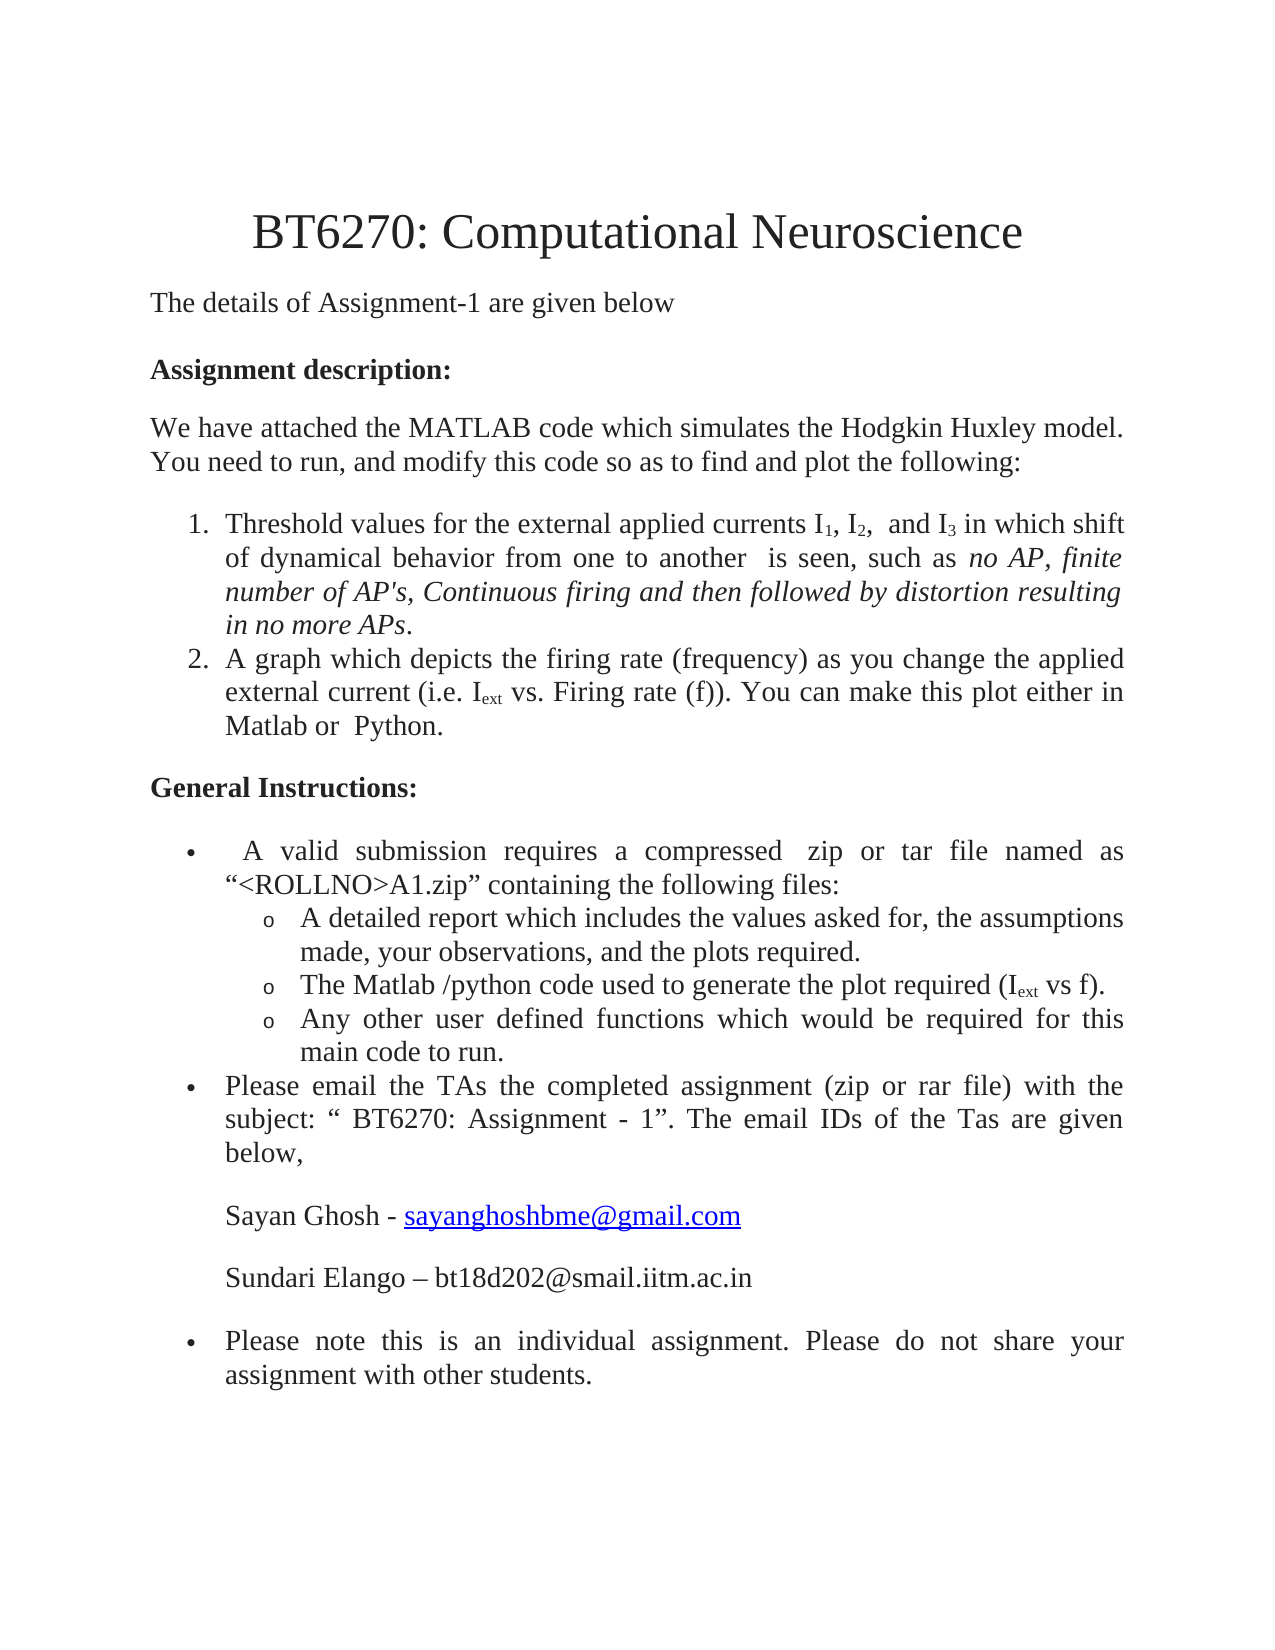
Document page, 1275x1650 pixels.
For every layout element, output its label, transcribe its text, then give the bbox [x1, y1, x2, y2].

list Any other user defined functions which would be required for this main code to run. [262, 1001, 1125, 1068]
list The Matlab /python code used to generate the plot required (Iext vs f). [262, 967, 1125, 1001]
list Threshold values for the external applied currents I1, I2, and I3 in which shift of dynamical behavior from one to another is seen, such as no AP, finite number of AP's, Continuous firing and then followed by distortion resulting in no more APs. [187, 507, 1125, 641]
text Sundari Elango – bt18d202@smail.iitm.ac.in [225, 1261, 1125, 1294]
text General Instructions: [150, 771, 1125, 804]
text The details of Assignment-1 are given below Assignment description: [150, 285, 1125, 385]
text We have attached the MATLAB code which simulates the Hodgkin Huxley model. You need to run, and modify this code so as to find and plot the following: [150, 410, 1125, 477]
list Please email the TAs the completed assignment (zip or rar file) with the subject: “ BT6270: Assignment - 1”. The email IDs of the Tas are given below, [187, 1068, 1125, 1169]
text BT6270: Computational Neuroscience [150, 202, 1125, 260]
list A detailed report which includes the values asked for, the assumptions made, your observations, and the plots required. [262, 900, 1125, 967]
list A graph which depicts the firing rate (frequency) as you change the applied external current (i.e. Iext vs. Firing rate (f)). You can make this plot either in Matlab or Python. [187, 641, 1125, 741]
list Please note this is an individual assignment. Please do not share your assignment with other students. [187, 1323, 1125, 1390]
text Sayan Ghosh - sayanghoshbme@gmail.com [225, 1198, 1125, 1231]
list A valid submission requires a compressed zip or tar file named as “<ROLLNO>A1.zip” containing the following files: [187, 833, 1125, 900]
